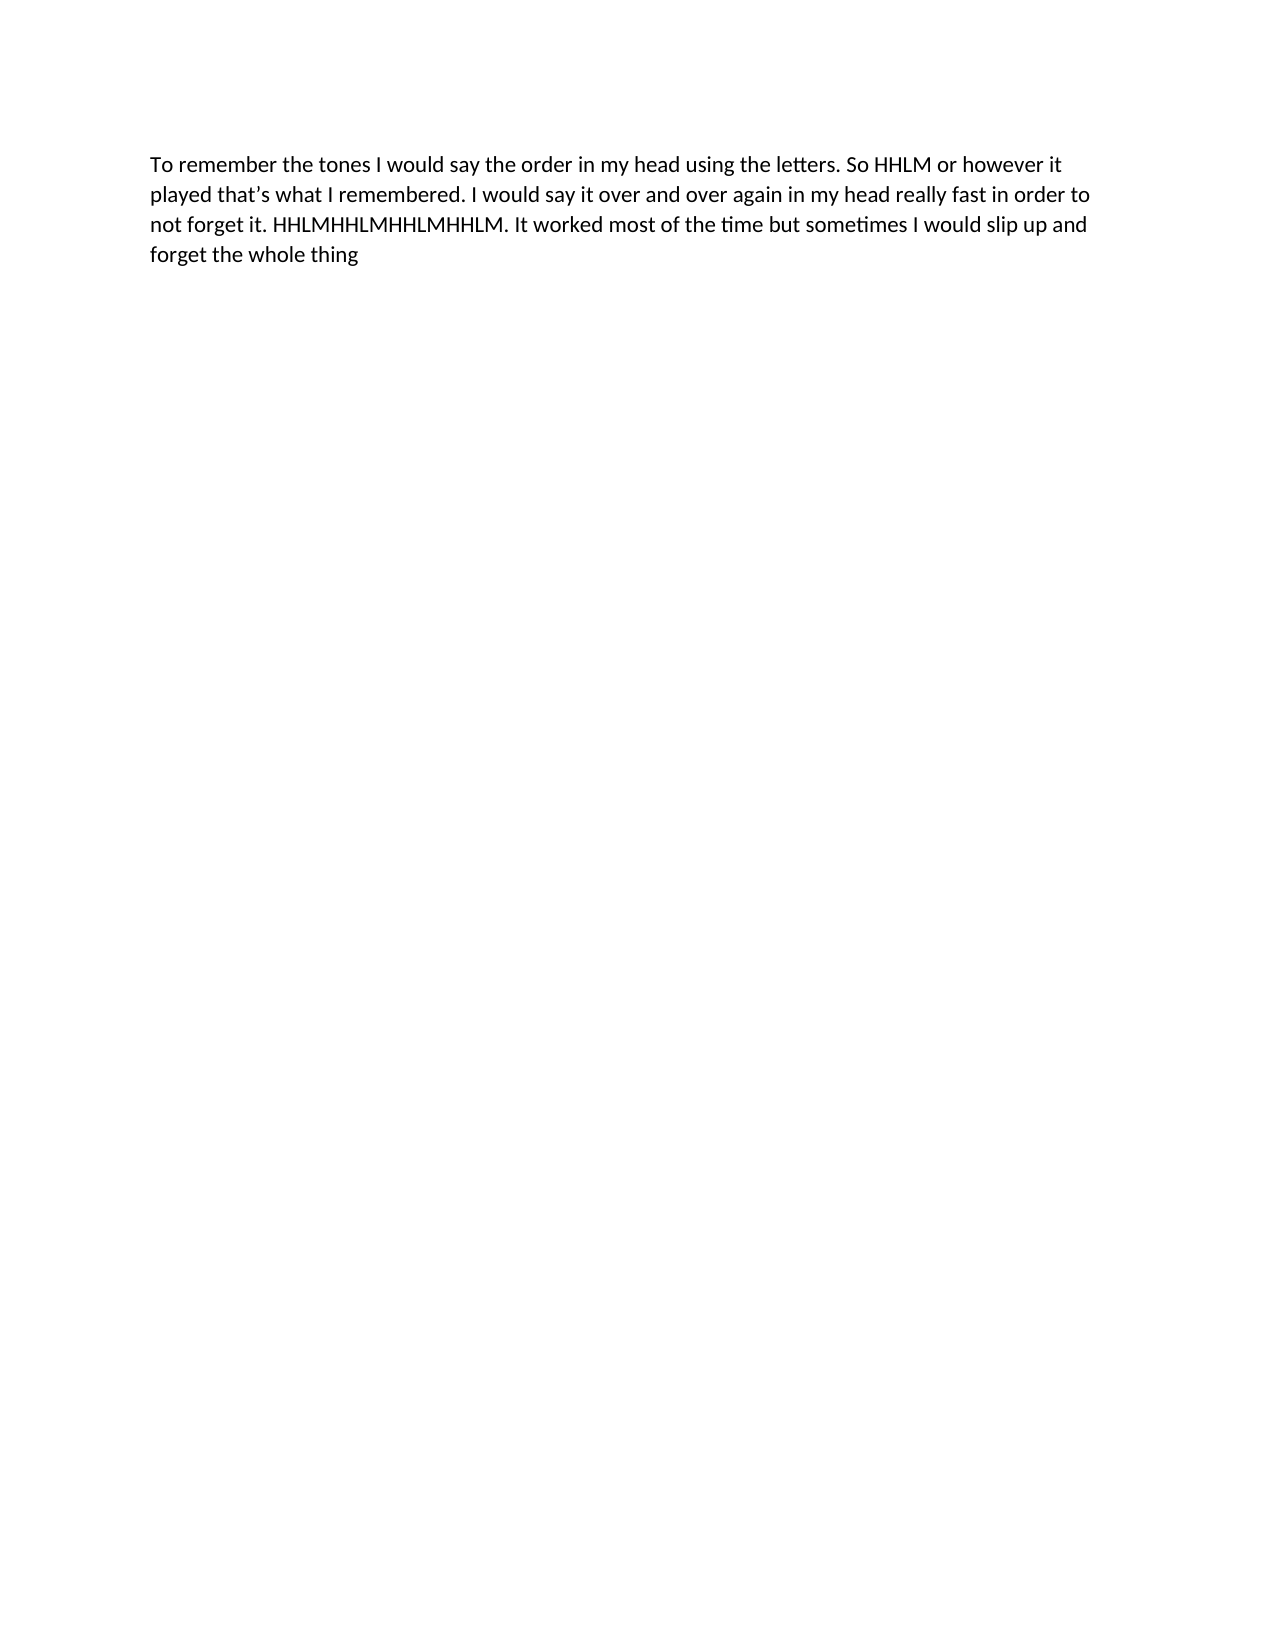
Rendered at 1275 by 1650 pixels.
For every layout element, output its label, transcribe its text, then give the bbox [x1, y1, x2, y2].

text To remember the tones I would say the order in my head using the letters. So HHLM or however it played that’s what I remembered. I would say it over and over again in my head really fast in order to not forget it. HHLMHHLMHHLMHHLM. It worked most of the time but sometimes I would slip up and forget the whole thing [150, 150, 1125, 269]
